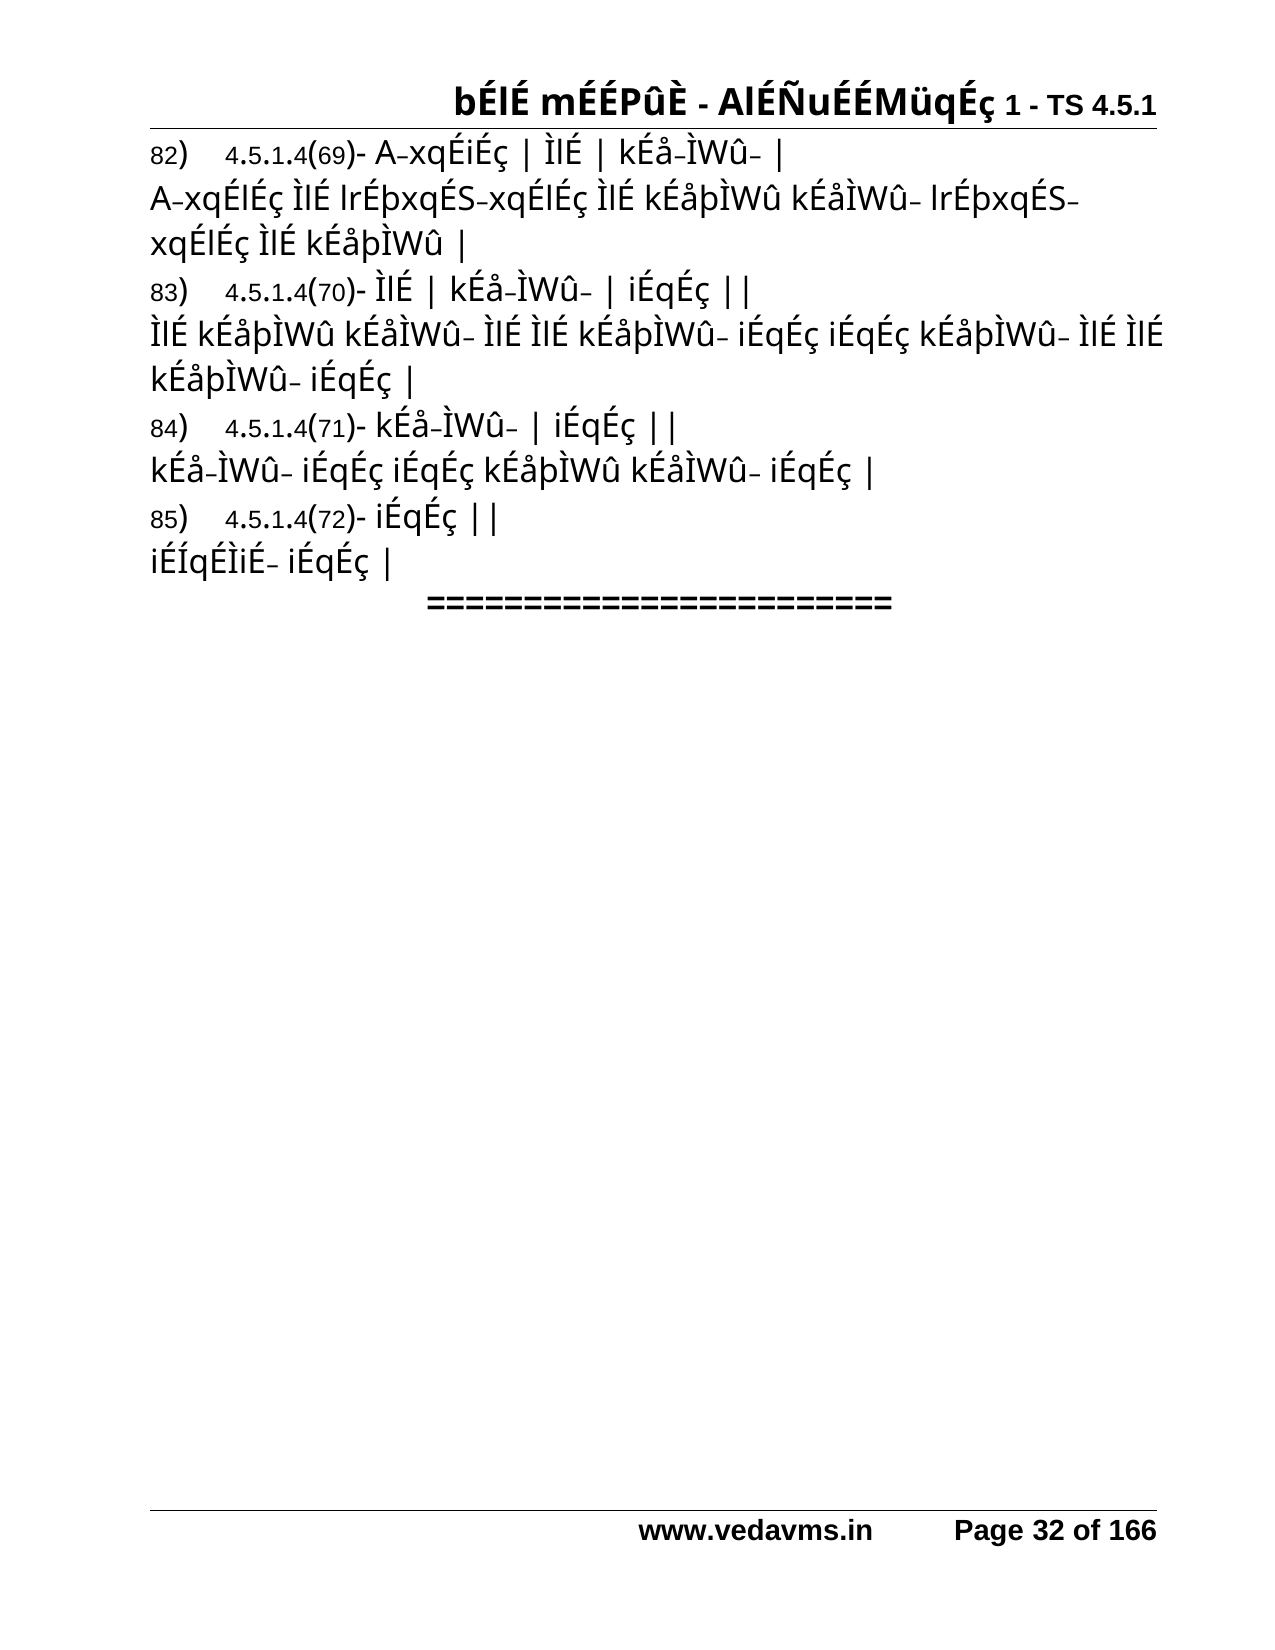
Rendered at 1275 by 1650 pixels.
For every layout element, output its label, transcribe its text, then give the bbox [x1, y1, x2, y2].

text A–xqÉlÉç ÌlÉ lrÉþxqÉS–xqÉlÉç ÌlÉ kÉåþÌWû kÉåÌWû– lrÉþxqÉS–xqÉlÉç ÌlÉ kÉåþÌWû | [150, 174, 1169, 265]
text iÉÍqÉÌiÉ– iÉqÉç | [150, 538, 1169, 583]
text 84) 4.5.1.4(71)- kÉå–ÌWû– | iÉqÉç || [150, 402, 1169, 447]
text ÌlÉ kÉåþÌWû kÉåÌWû– ÌlÉ ÌlÉ kÉåþÌWû– iÉqÉç iÉqÉç kÉåþÌWû– ÌlÉ ÌlÉ kÉåþÌWû– iÉqÉç | [150, 311, 1169, 402]
text 82) 4.5.1.4(69)- A–xqÉiÉç | ÌlÉ | kÉå–ÌWû– | [150, 129, 1169, 174]
text 83) 4.5.1.4(70)- ÌlÉ | kÉå–ÌWû– | iÉqÉç || [150, 265, 1169, 311]
text ======================== [150, 583, 1169, 622]
text 85) 4.5.1.4(72)- iÉqÉç || [150, 492, 1169, 538]
text kÉå–ÌWû– iÉqÉç iÉqÉç kÉåþÌWû kÉåÌWû– iÉqÉç | [150, 447, 1169, 492]
